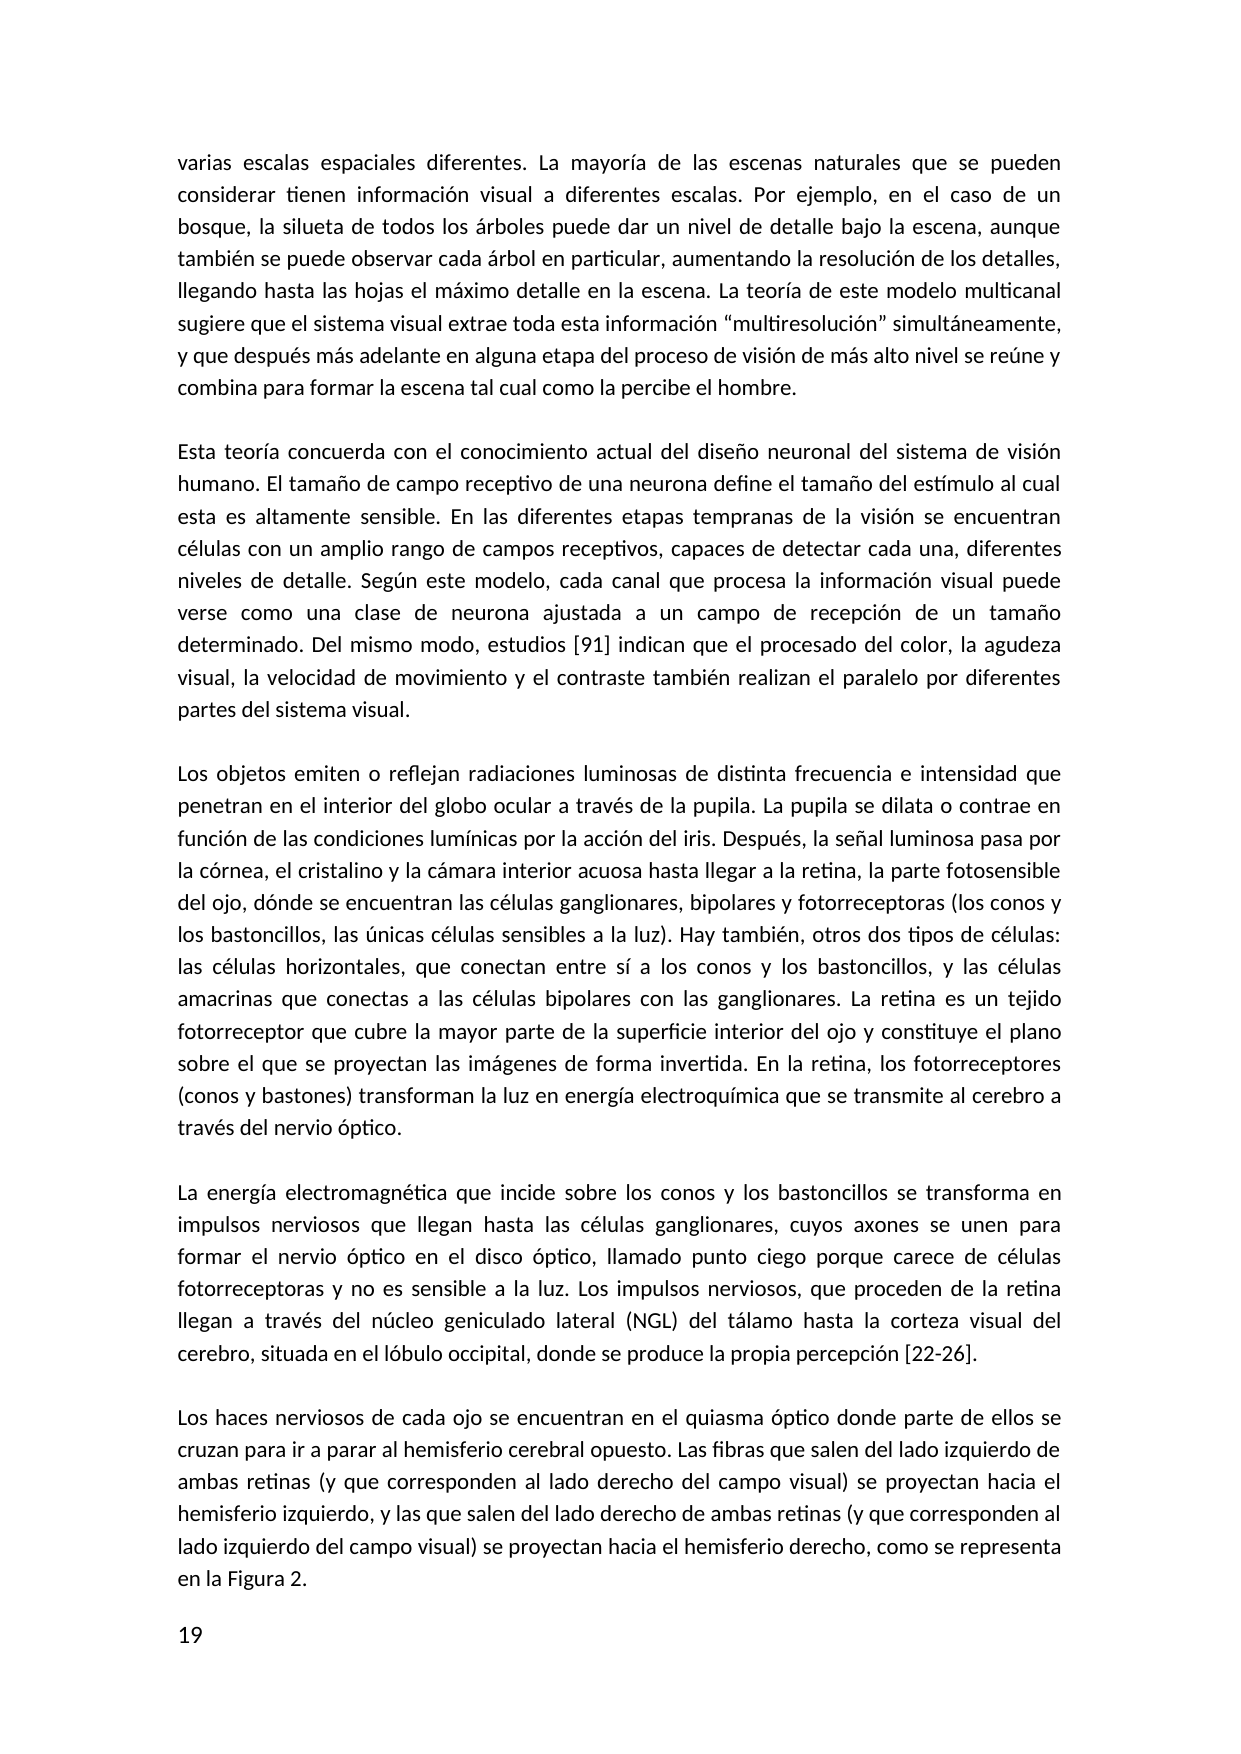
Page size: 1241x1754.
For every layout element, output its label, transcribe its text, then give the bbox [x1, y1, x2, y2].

text Los objetos emiten o reflejan radiaciones luminosas de distinta frecuencia e intensidad que penetran en el interior del globo ocular a través de la pupila. La pupila se dilata o contrae en función de las condiciones lumínicas por la acción del iris. Después, la señal luminosa pasa por la córnea, el cristalino y la cámara interior acuosa hasta llegar a la retina, la parte fotosensible del ojo, dónde se encuentran las células ganglionares, bipolares y fotorreceptoras (los conos y los bastoncillos, las únicas células sensibles a la luz). Hay también, otros dos tipos de células: las células horizontales, que conectan entre sí a los conos y los bastoncillos, y las células amacrinas que conectas a las células bipolares con las ganglionares. La retina es un tejido fotorreceptor que cubre la mayor parte de la superficie interior del ojo y constituye el plano sobre el que se proyectan las imágenes de forma invertida. En la retina, los fotorreceptores (conos y bastones) transforman la luz en energía electroquímica que se transmite al cerebro a través del nervio óptico. [177, 759, 1063, 1141]
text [177, 148, 1063, 401]
text La energía electromagnética que incide sobre los conos y los bastoncillos se transforma en impulsos nerviosos que llegan hasta las células ganglionares, cuyos axones se unen para formar el nervio óptico en el disco óptico, llamado punto ciego porque carece de células fotorreceptoras y no es sensible a la luz. Los impulsos nerviosos, que proceden de la retina llegan a través del núcleo geniculado lateral (NGL) del tálamo hasta la corteza visual del cerebro, situada en el lóbulo occipital, donde se produce la propia percepción [22-26]. [177, 1178, 1063, 1367]
text Los haces nerviosos de cada ojo se encuentran en el quiasma óptico donde parte de ellos se cruzan para ir a parar al hemisferio cerebral opuesto. Las fibras que salen del lado izquierdo de ambas retinas (y que corresponden al lado derecho del campo visual) se proyectan hacia el hemisferio izquierdo, y las que salen del lado derecho de ambas retinas (y que corresponden al lado izquierdo del campo visual) se proyectan hacia el hemisferio derecho, como se representa en la Figura 2. [177, 1403, 1063, 1592]
text Esta teoría concuerda con el conocimiento actual del diseño neuronal del sistema de visión humano. El tamaño de campo receptivo de una neurona define el tamaño del estímulo al cual esta es altamente sensible. En las diferentes etapas tempranas de la visión se encuentran células con un amplio rango de campos receptivos, capaces de detectar cada una, diferentes niveles de detalle. Según este modelo, cada canal que procesa la información visual puede verse como una clase de neurona ajustada a un campo de recepción de un tamaño determinado. Del mismo modo, estudios [91] indican que el procesado del color, la agudeza visual, la velocidad de movimiento y el contraste también realizan el paralelo por diferentes partes del sistema visual. [177, 437, 1063, 723]
